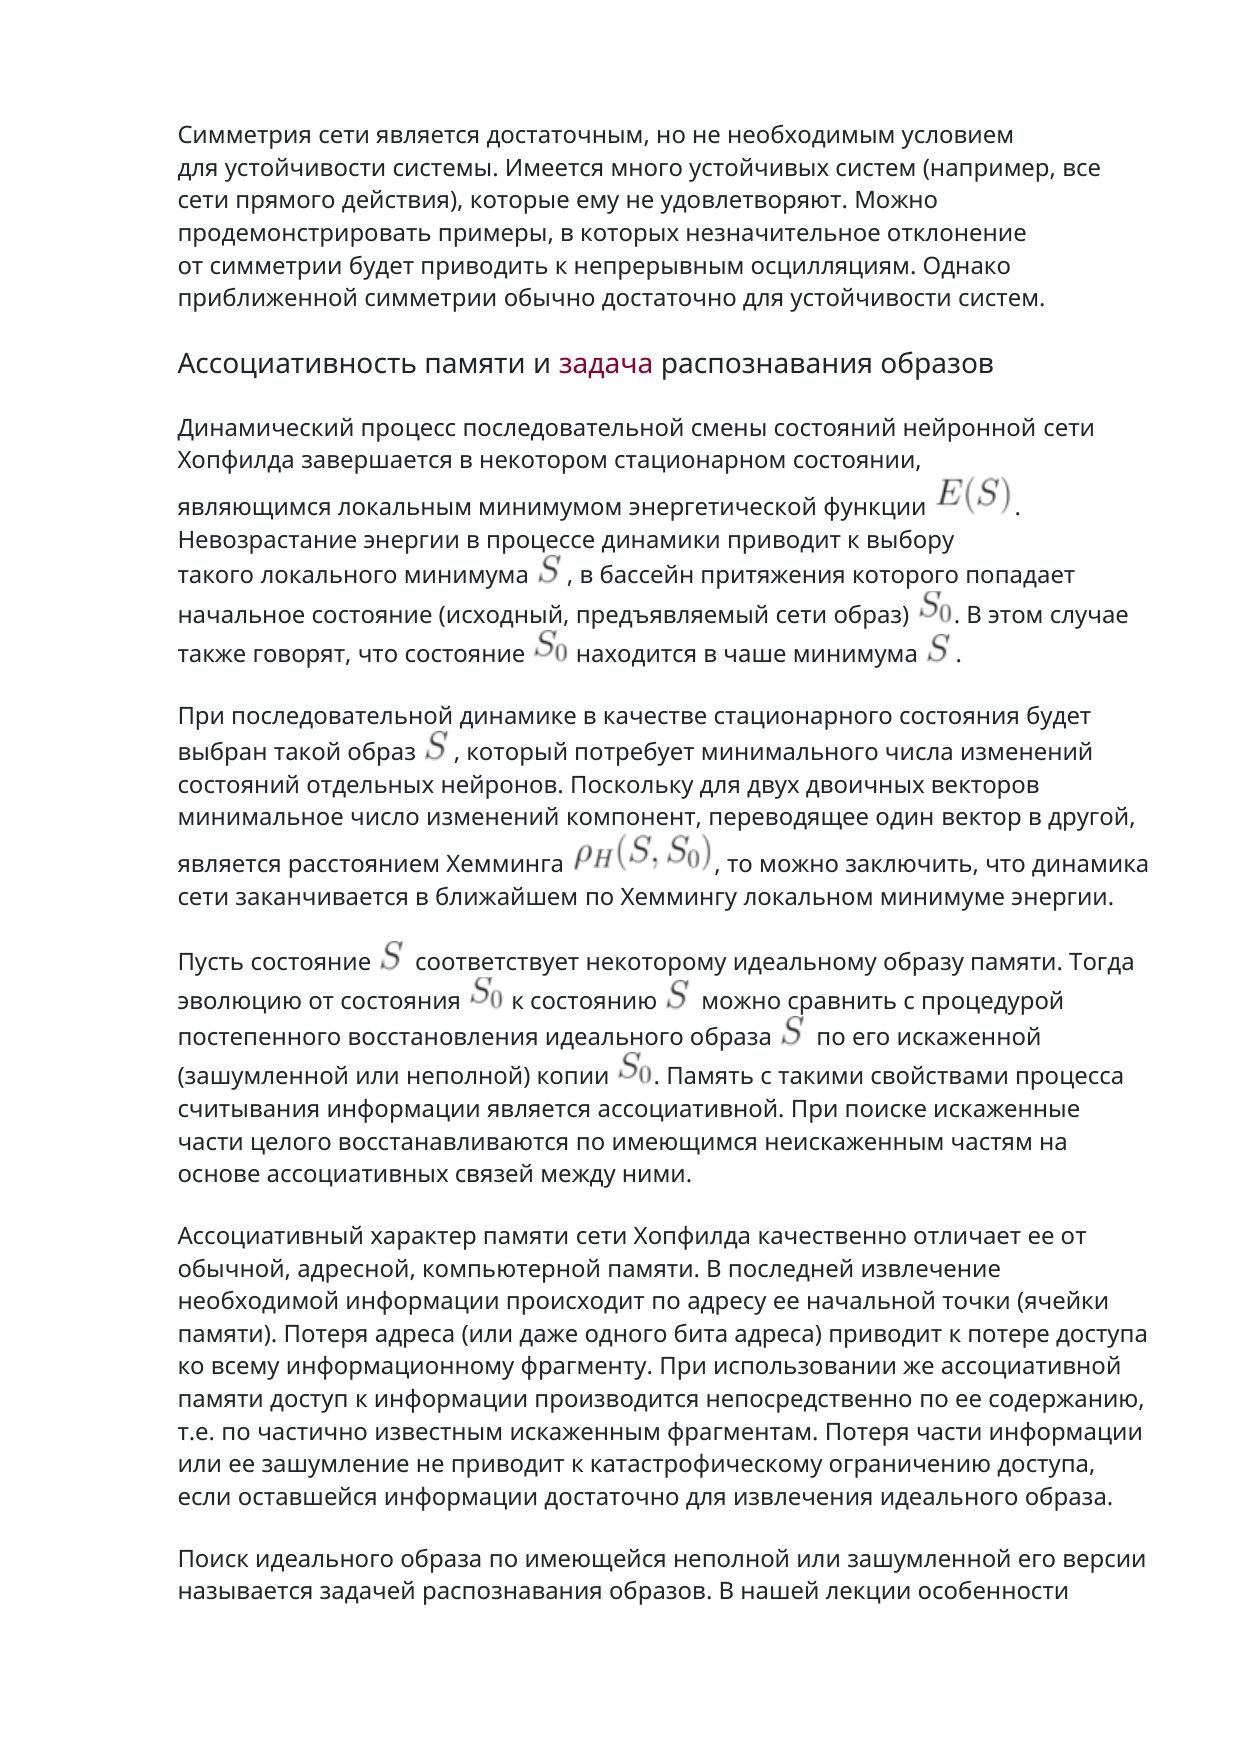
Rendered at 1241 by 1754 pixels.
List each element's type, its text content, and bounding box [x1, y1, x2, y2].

text Ассоциативность памяти и задача распознавания образов [177, 343, 1152, 381]
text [177, 1541, 1152, 1607]
picture [570, 832, 715, 873]
picture [663, 980, 695, 1010]
picture [778, 1016, 810, 1046]
picture [422, 731, 454, 761]
picture [535, 555, 567, 584]
picture [467, 977, 505, 1010]
picture [377, 941, 409, 971]
picture [916, 591, 954, 624]
text Симметрия сети является достаточным, но не необходимым условием для устойчивости системы. Имеется много устойчивых систем (например, все сети прямого действия), которые ему не удовлетворяют. Можно продемонстрировать примеры, в которых незначительное отклонение от симметрии будет приводить к непрерывным осцилляциям. Однако приближенной симметрии обычно достаточно для устойчивости систем. [177, 118, 1152, 314]
picture [531, 630, 570, 663]
picture [615, 1052, 654, 1085]
picture [933, 475, 1015, 516]
text Ассоциативный характер памяти сети Хопфилда качественно отличает ее от обычной, адресной, компьютерной памяти. В последней извлечение необходимой информации происходит по адресу ее начальной точки (ячейки памяти). Потеря адреса (или даже одного бита адреса) приводит к потере доступа ко всему информационному фрагменту. При использовании же ассоциативной памяти доступ к информации производится непосредственно по ее содержанию, т.е. по частично известным искаженным фрагментам. Потеря части информации или ее зашумление не приводит к катастрофическому ограничению доступа, если оставшейся информации достаточно для извлечения идеального образа. [177, 1219, 1152, 1512]
text Пусть состояние соответствует некоторому идеальному образу памяти. Тогда эволюцию от состояния к состоянию можно сравнить с процедурой постепенного восстановления идеального образа по его искаженной (зашумленной или неполной) копии . Память с такими свойствами процесса считывания информации является ассоциативной. При поиске искаженные части целого восстанавливаются по имеющимся неискаженным частям на основе ассоциативных связей между ними. [177, 941, 1152, 1189]
text Динамический процесс последовательной смены состояний нейронной сети Хопфилда завершается в некотором стационарном состоянии, являющимся локальным минимумом энергетической функции . Невозрастание энергии в процессе динамики приводит к выбору такого локального минимума , в бассейн притяжения которого попадает начальное состояние (исходный, предъявляемый сети образ) . В этом случае также говорят, что состояние находится в чаше минимума . [177, 410, 1152, 670]
picture [924, 634, 956, 663]
text При последовательной динамике в качестве стационарного состояния будет выбран такой образ , который потребует минимального числа изменений состояний отдельных нейронов. Поскольку для двух двоичных векторов минимальное число изменений компонент, переводящее один вектор в другой, является расстоянием Хемминга , то можно заключить, что динамика сети заканчивается в ближайшем по Хеммингу локальном минимуме энергии. [177, 699, 1152, 912]
